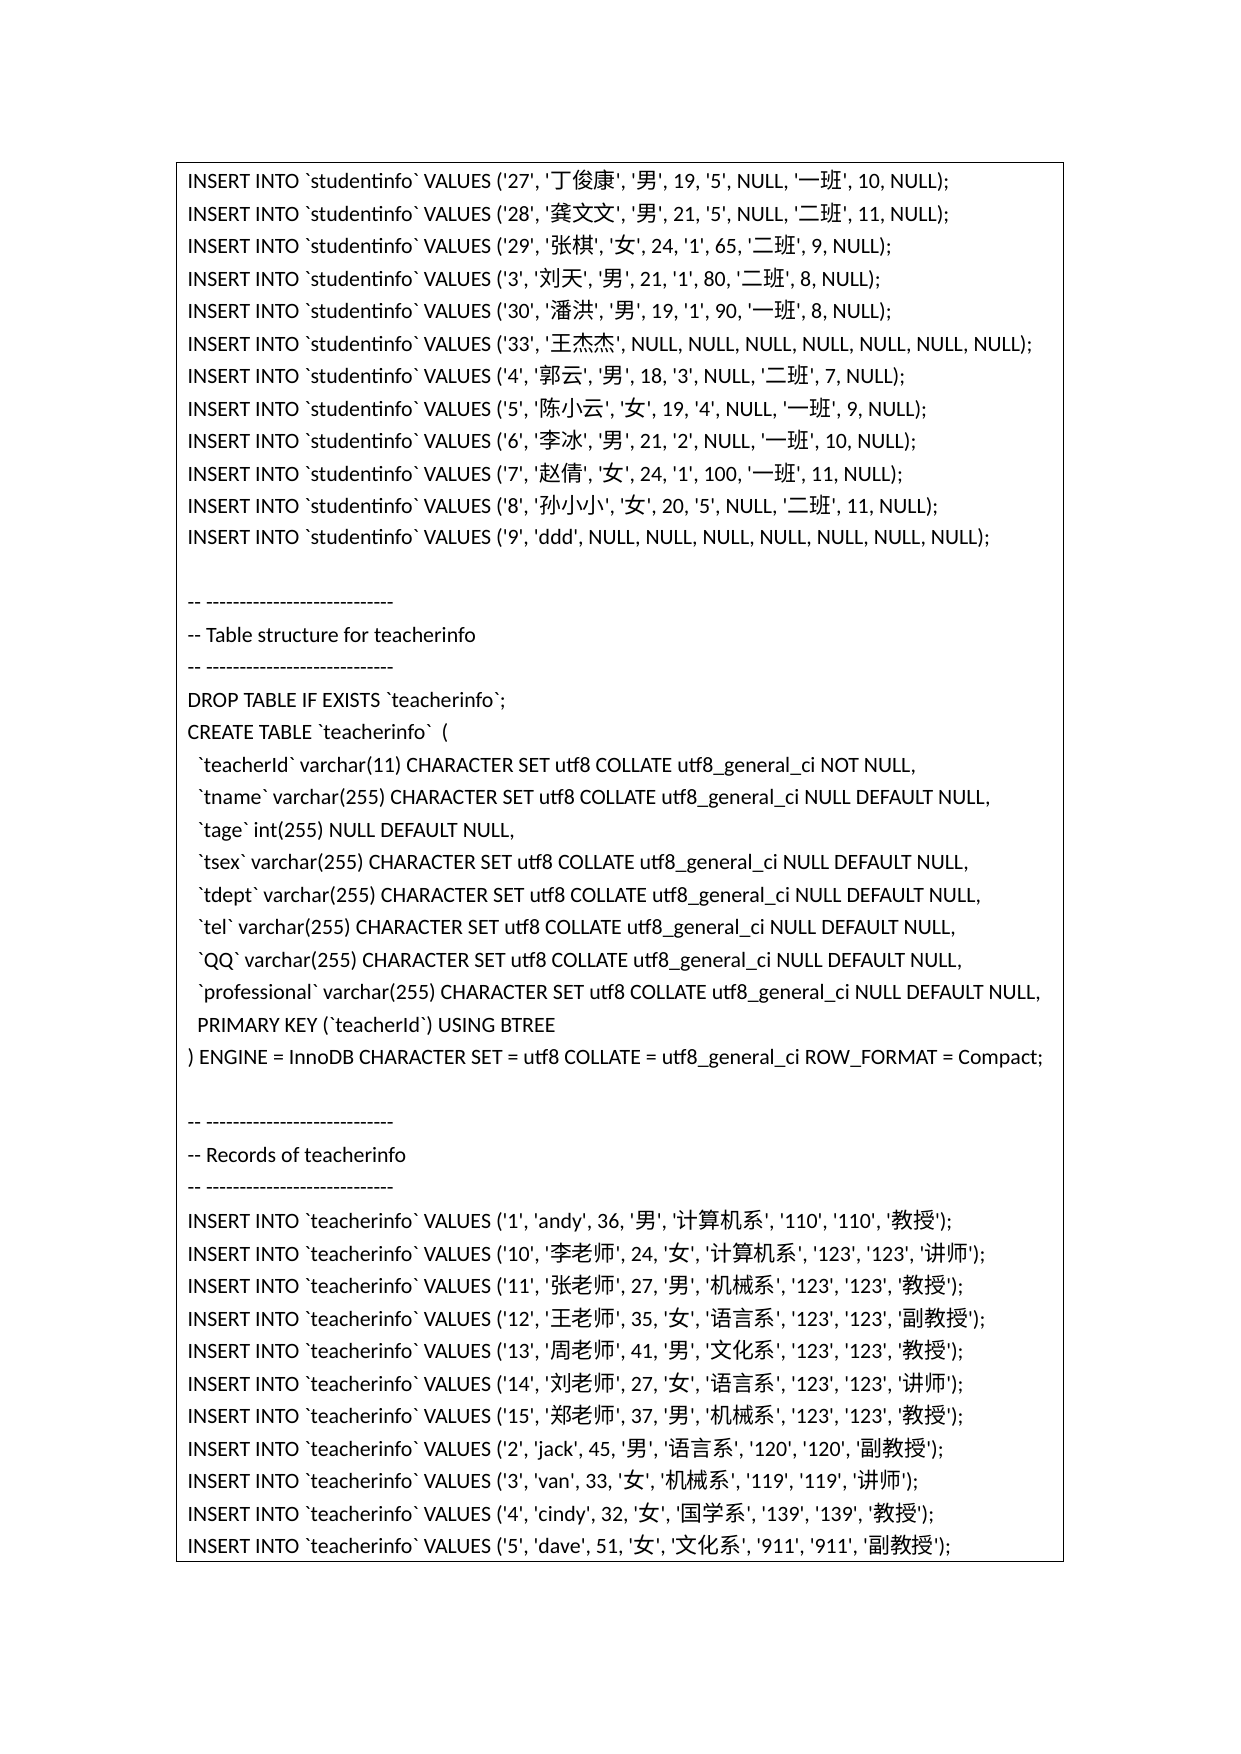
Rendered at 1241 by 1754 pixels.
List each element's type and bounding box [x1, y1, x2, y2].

table_header [177, 163, 1063, 1561]
